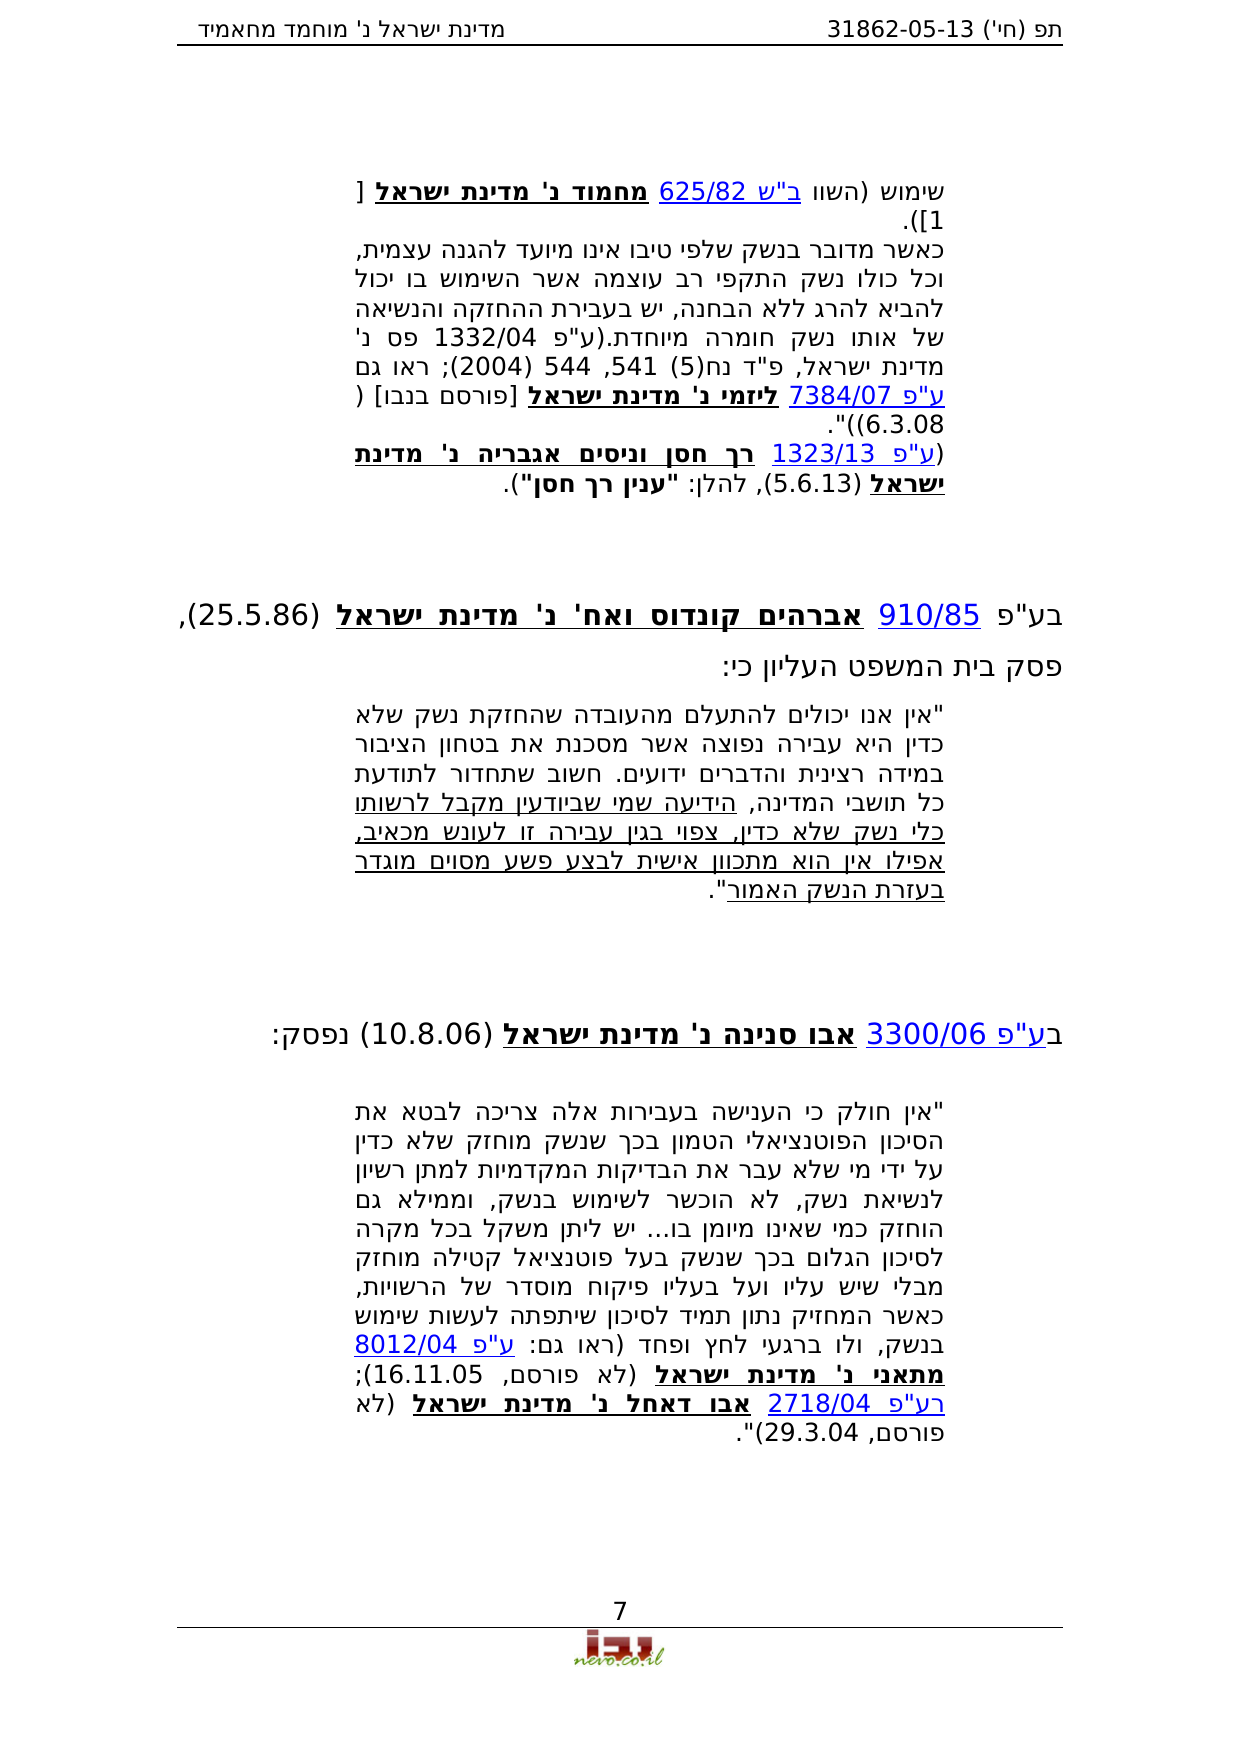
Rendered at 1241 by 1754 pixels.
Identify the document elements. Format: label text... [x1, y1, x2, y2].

text בע"פ 3300/06 אבו סנינה נ' מדינת ישראל (10.8.06) נפסק: [177, 1018, 1063, 1052]
text "אין אנו יכולים להתעלם מהעובדה שהחזקת נשק שלא כדין היא עבירה נפוצה אשר מסכנת את בטחון הציבור במידה רצינית והדברים ידועים. חשוב שתחדור לתודעת כל תושבי המדינה, הידיעה שמי שביודעין מקבל לרשותו כלי נשק שלא כדין, צפוי בגין עבירה זו לעונש מכאיב, אפילו אין הוא מתכוון אישית לבצע פשע מסוים מוגדר בעזרת הנשק האמור". [354, 701, 945, 871]
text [354, 177, 945, 236]
text בע"פ 910/85 אברהים קונדוס ואח' נ' מדינת ישראל (25.5.86), פסק בית המשפט העליון כי: [177, 599, 1063, 683]
text (ע"פ 1323/13 רך חסן וניסים אגבריה נ' מדינת ישראל (5.6.13), להלן: "ענין רך חסן"). [354, 440, 945, 498]
picture [574, 1629, 666, 1667]
text כאשר מדובר בנשק שלפי טיבו אינו מיועד להגנה עצמית, וכל כולו נשק התקפי רב עוצמה אשר השימוש בו יכול להביא להרג ללא הבחנה, יש בעבירת ההחזקה והנשיאה של אותו נשק חומרה מיוחדת.(ע"פ 1332/04 פס נ' מדינת ישראל, פ"ד נח(5) 541, 544 (2004); ראו גם ע"פ 7384/07 ליזמי נ' מדינת ישראל [פורסם בנבו] (6.3.08))". [354, 236, 945, 440]
text "אין אנו יכולים להתעלם מהעובדה שהחזקת נשק שלא כדין היא עבירה נפוצה אשר מסכנת את בטחון הציבור במידה רצינית והדברים ידועים. חשוב שתחדור לתודעת כל תושבי המדינה, הידיעה שמי שביודעין מקבל לרשותו כלי נשק שלא כדין, צפוי בגין עבירה זו לעונש מכאיב, אפילו אין הוא מתכוון אישית לבצע פשע מסוים מוגדר בעזרת הנשק האמור". [354, 872, 945, 905]
text "אין חולק כי הענישה בעבירות אלה צריכה לבטא את הסיכון הפוטנציאלי הטמון בכך שנשק מוחזק שלא כדין על ידי מי שלא עבר את הבדיקות המקדמיות למתן רשיון לנשיאת נשק, לא הוכשר לשימוש בנשק, וממילא גם הוחזק כמי שאינו מיומן בו... יש ליתן משקל בכל מקרה לסיכון הגלום בכך שנשק בעל פוטנציאל קטילה מוחזק מבלי שיש עליו ועל בעליו פיקוח מוסדר של הרשויות, כאשר המחזיק נתון תמיד לסיכון שיתפתה לעשות שימוש בנשק, ולו ברגעי לחץ ופחד (ראו גם: ע"פ 8012/04 מתאני נ' מדינת ישראל (לא פורסם, 16.11.05); רע"פ 2718/04 אבו דאחל נ' מדינת ישראל (לא פורסם, 29.3.04)". [354, 1097, 945, 1447]
